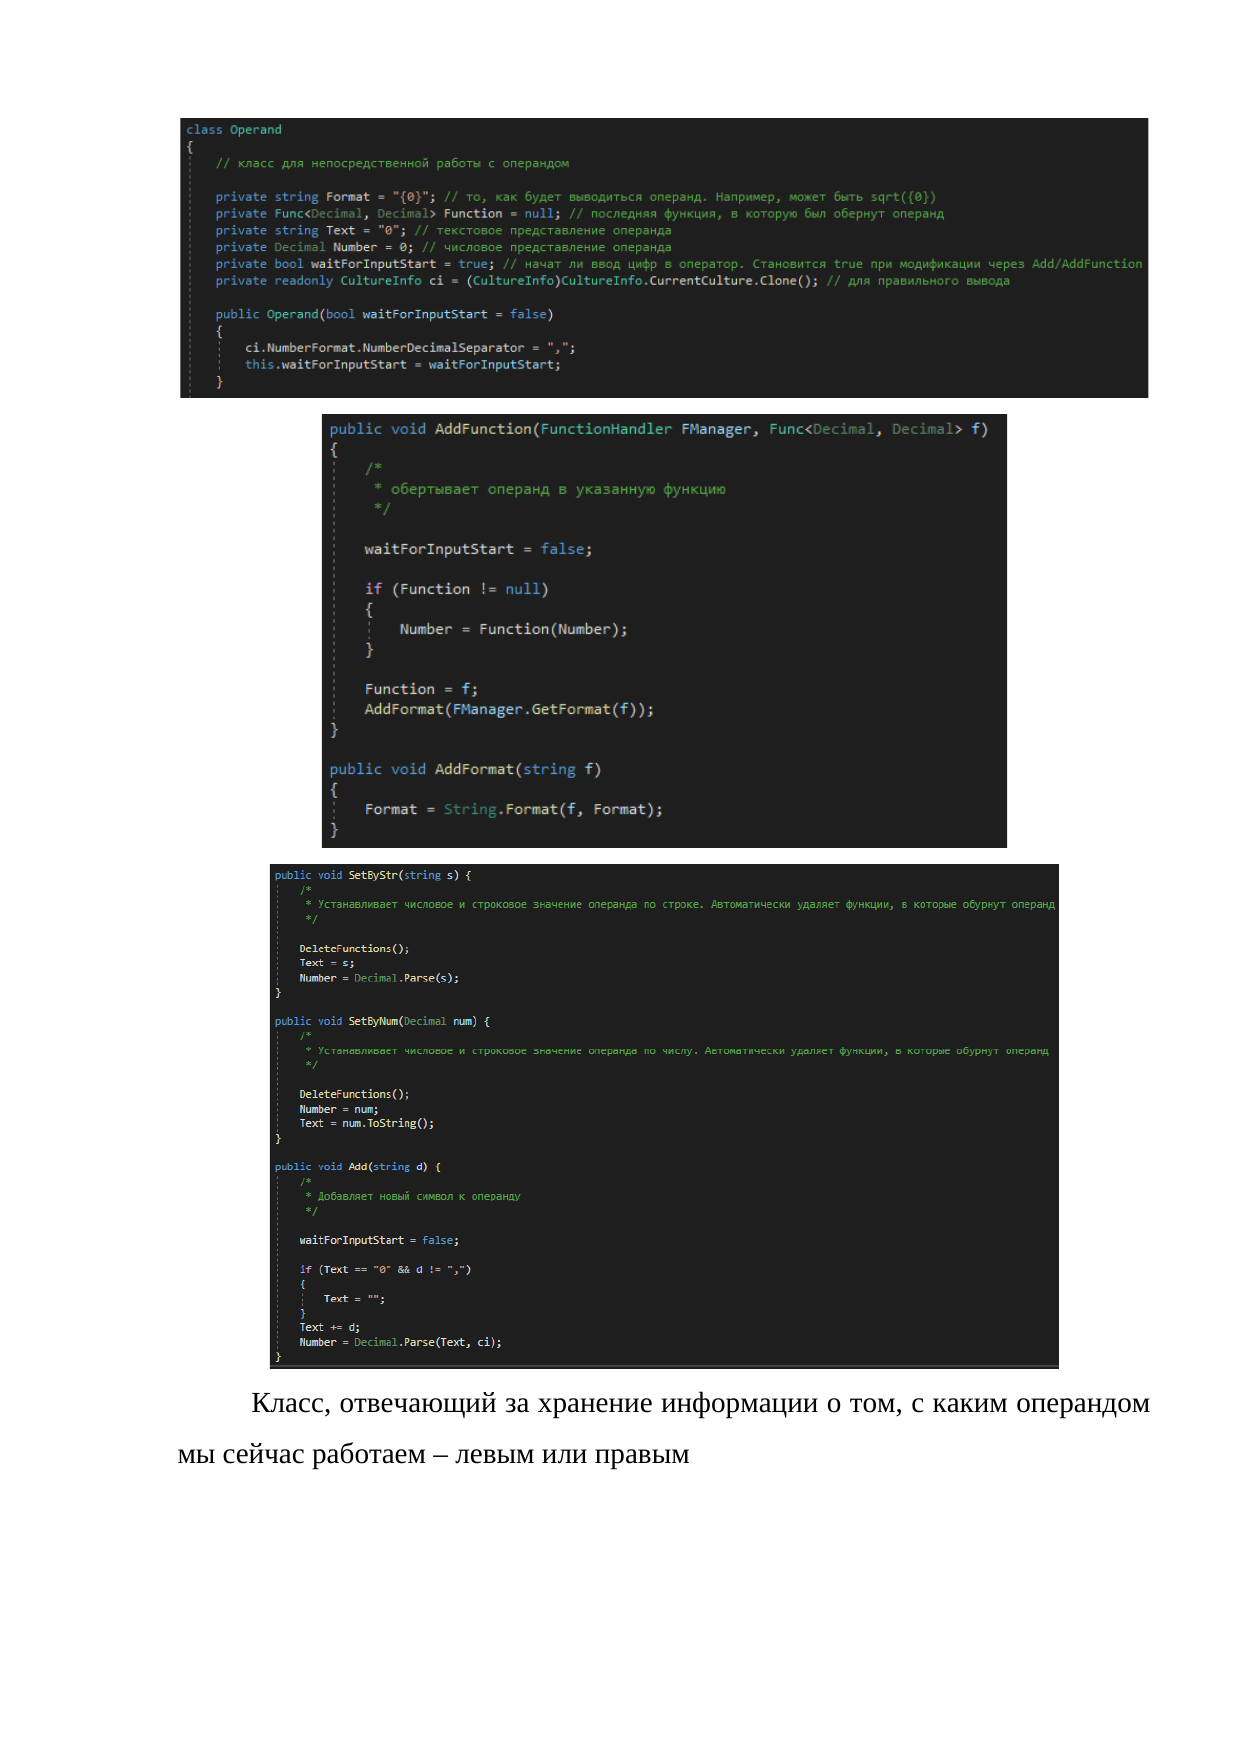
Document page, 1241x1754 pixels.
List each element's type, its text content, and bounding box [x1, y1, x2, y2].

picture [321, 414, 1008, 848]
picture [180, 118, 1149, 398]
picture [269, 864, 1059, 1369]
text Класс, отвечающий за хранение информации о том, с каким операндом мы сейчас работаем – левым или правым [177, 1386, 1152, 1469]
